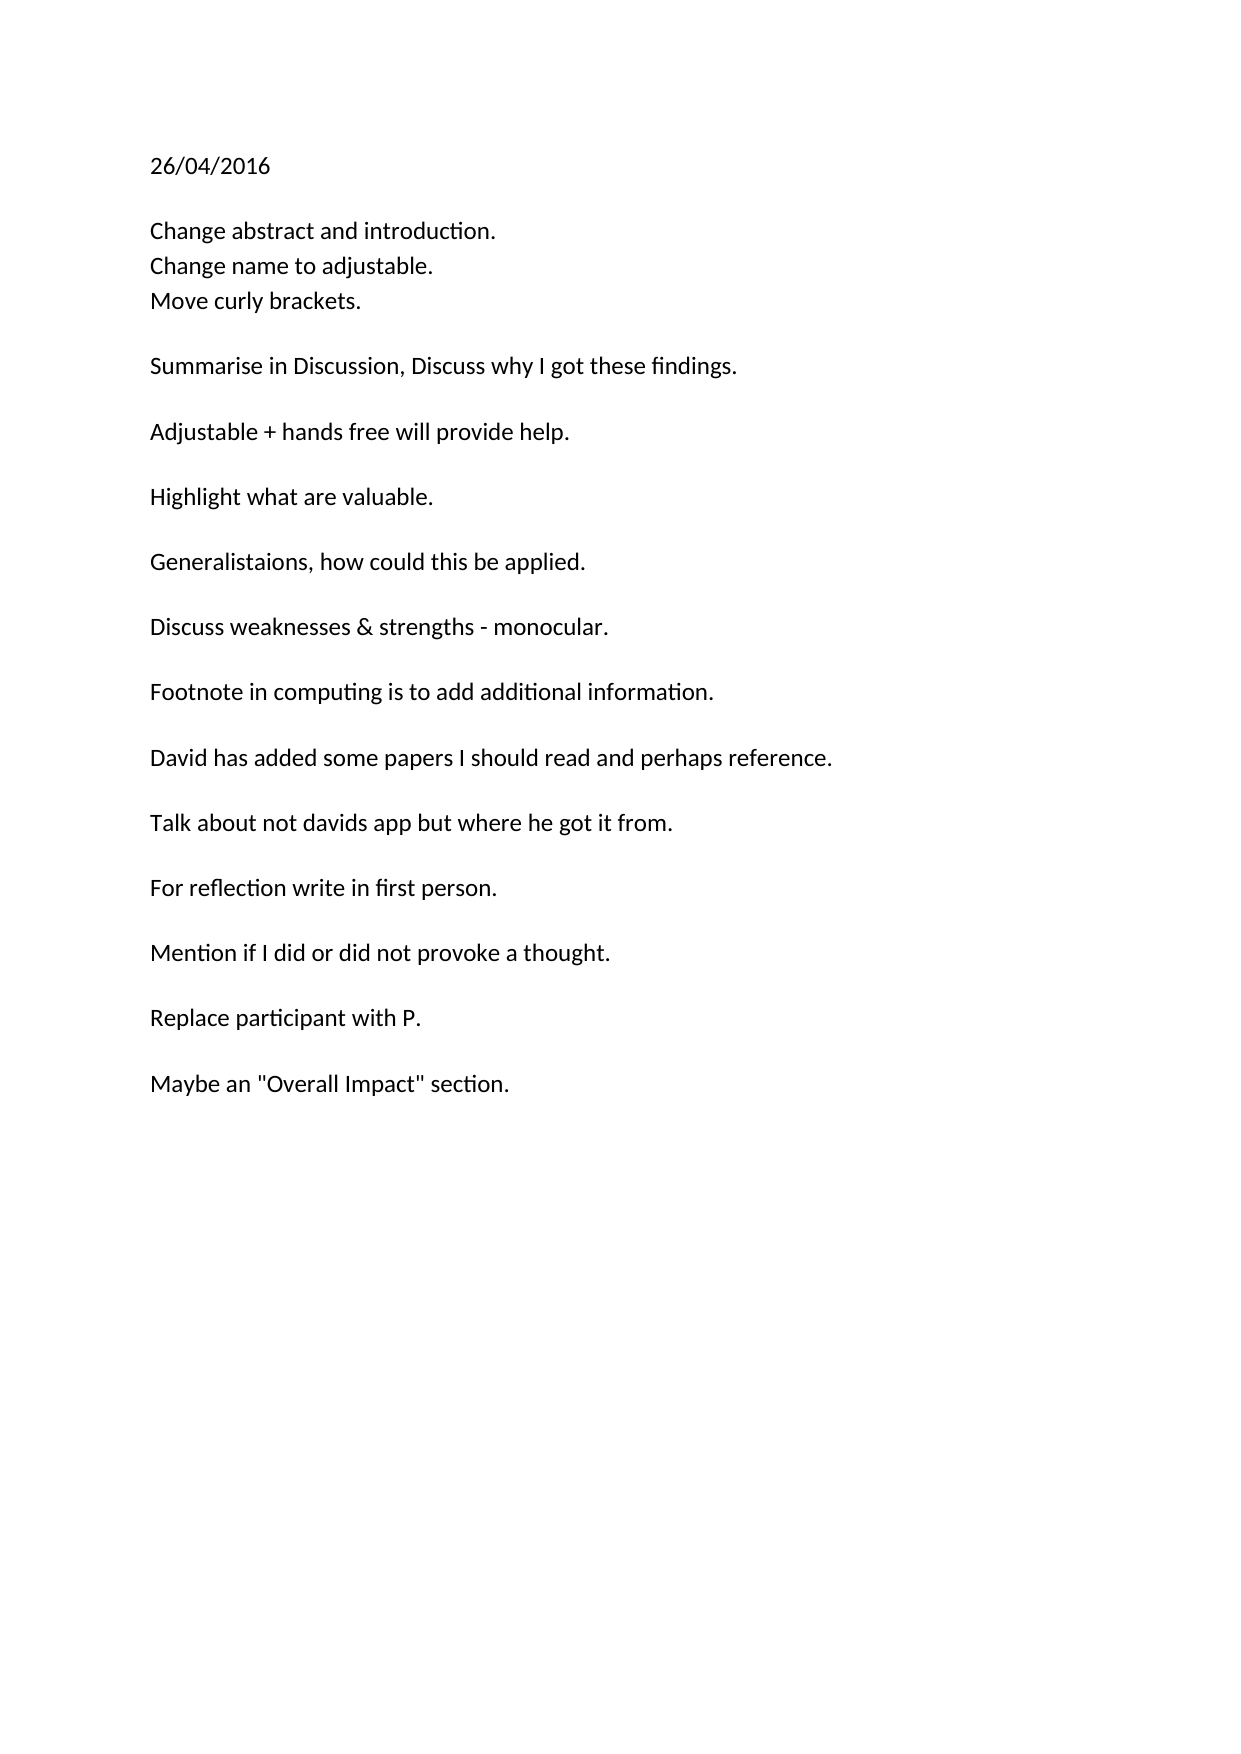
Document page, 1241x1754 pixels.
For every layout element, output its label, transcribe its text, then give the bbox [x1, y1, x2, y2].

text For reflection write in first person. [150, 872, 1090, 903]
text Highlight what are valuable. [150, 481, 1090, 511]
text Talk about not davids app but where he got it from. [150, 807, 1090, 837]
text 26/04/2016 [150, 150, 1090, 181]
text Move curly brackets. [150, 285, 1090, 316]
text Mention if I did or did not provoke a thought. [150, 937, 1090, 968]
text Change name to adjustable. [150, 250, 1090, 281]
text Maybe an "Overall Impact" section. [150, 1068, 1090, 1098]
text Adjustable + hands free will provide help. [150, 416, 1090, 446]
text David has added some papers I should read and perhaps reference. [150, 742, 1090, 772]
text Change abstract and introduction. [150, 215, 1090, 246]
text Footnote in computing is to add additional information. [150, 676, 1090, 707]
text Discuss weaknesses & strengths - monocular. [150, 611, 1090, 642]
text Replace participant with P. [150, 1002, 1090, 1033]
text Generalistaions, how could this be applied. [150, 546, 1090, 577]
text Summarise in Discussion, Discuss why I got these findings. [150, 350, 1090, 381]
